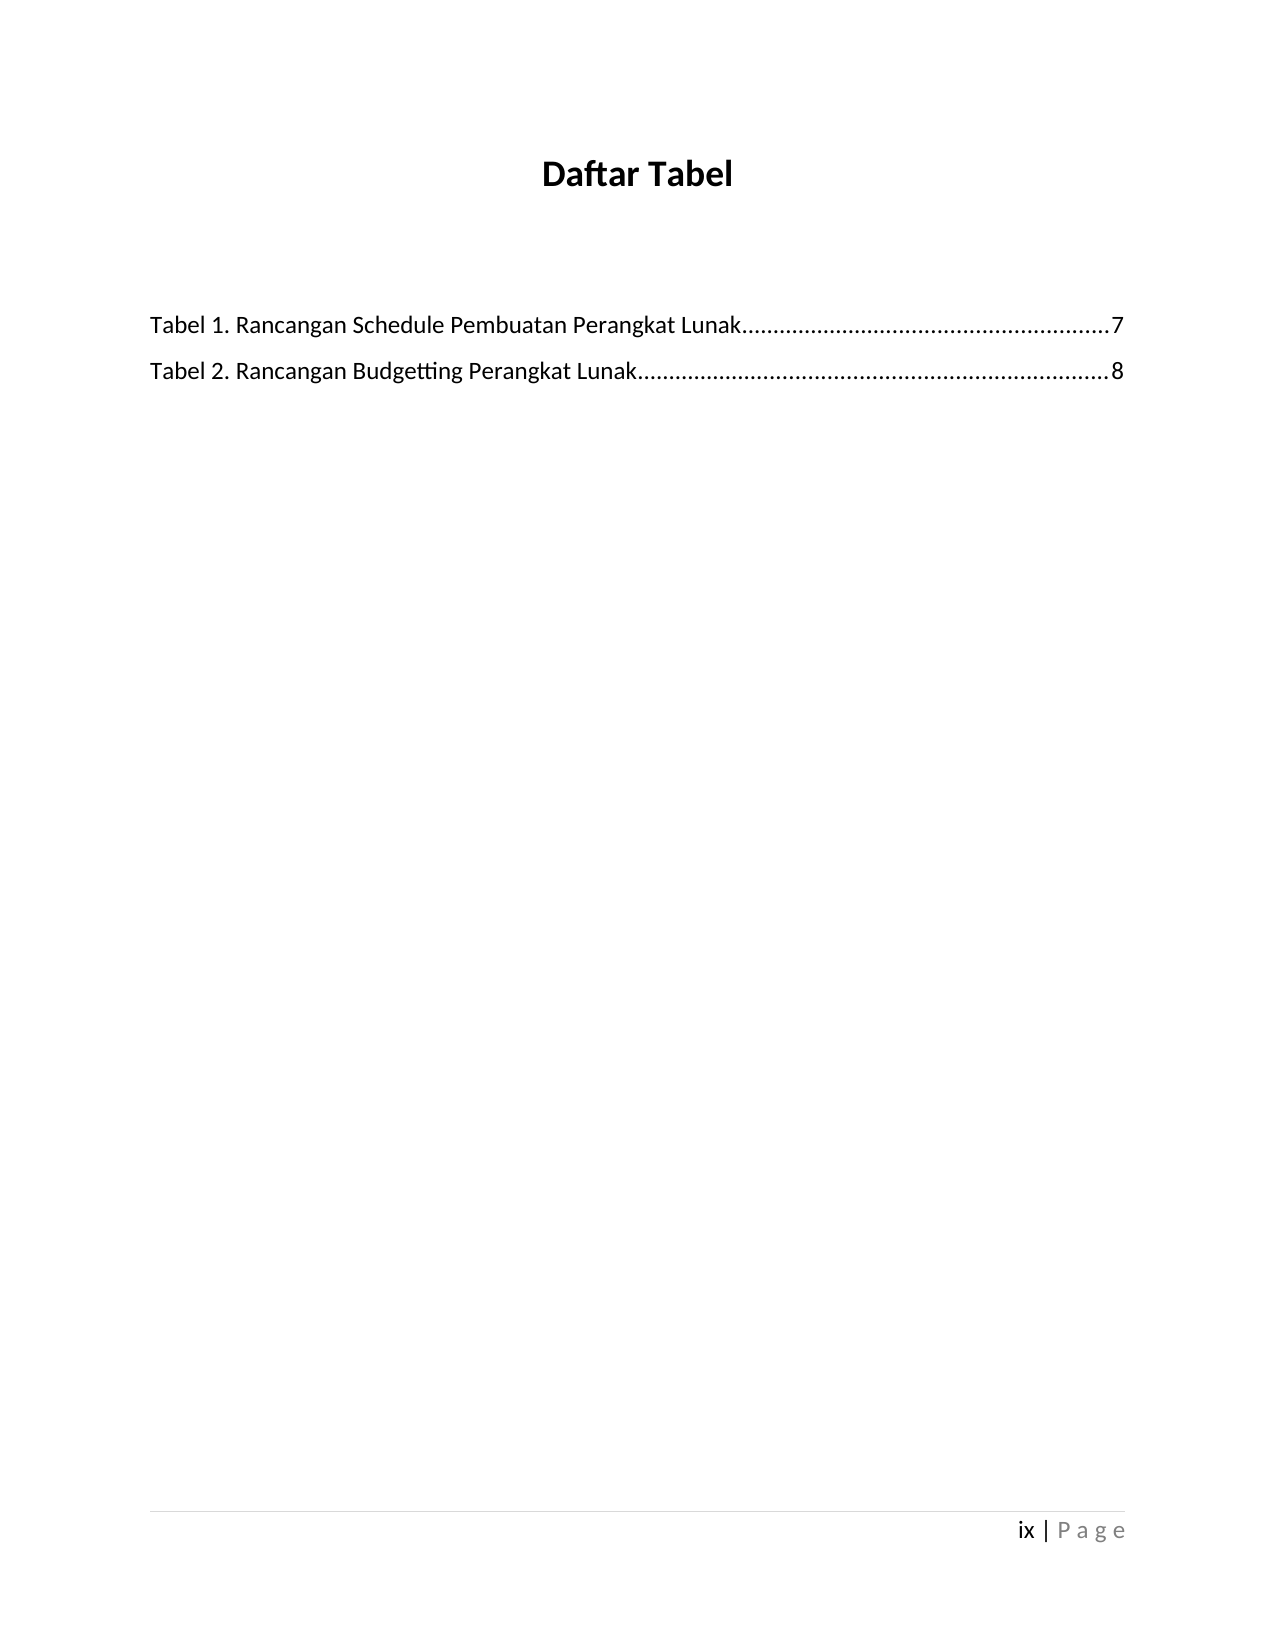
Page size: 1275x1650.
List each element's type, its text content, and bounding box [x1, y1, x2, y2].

subtitle Daftar Tabel [150, 150, 1125, 196]
